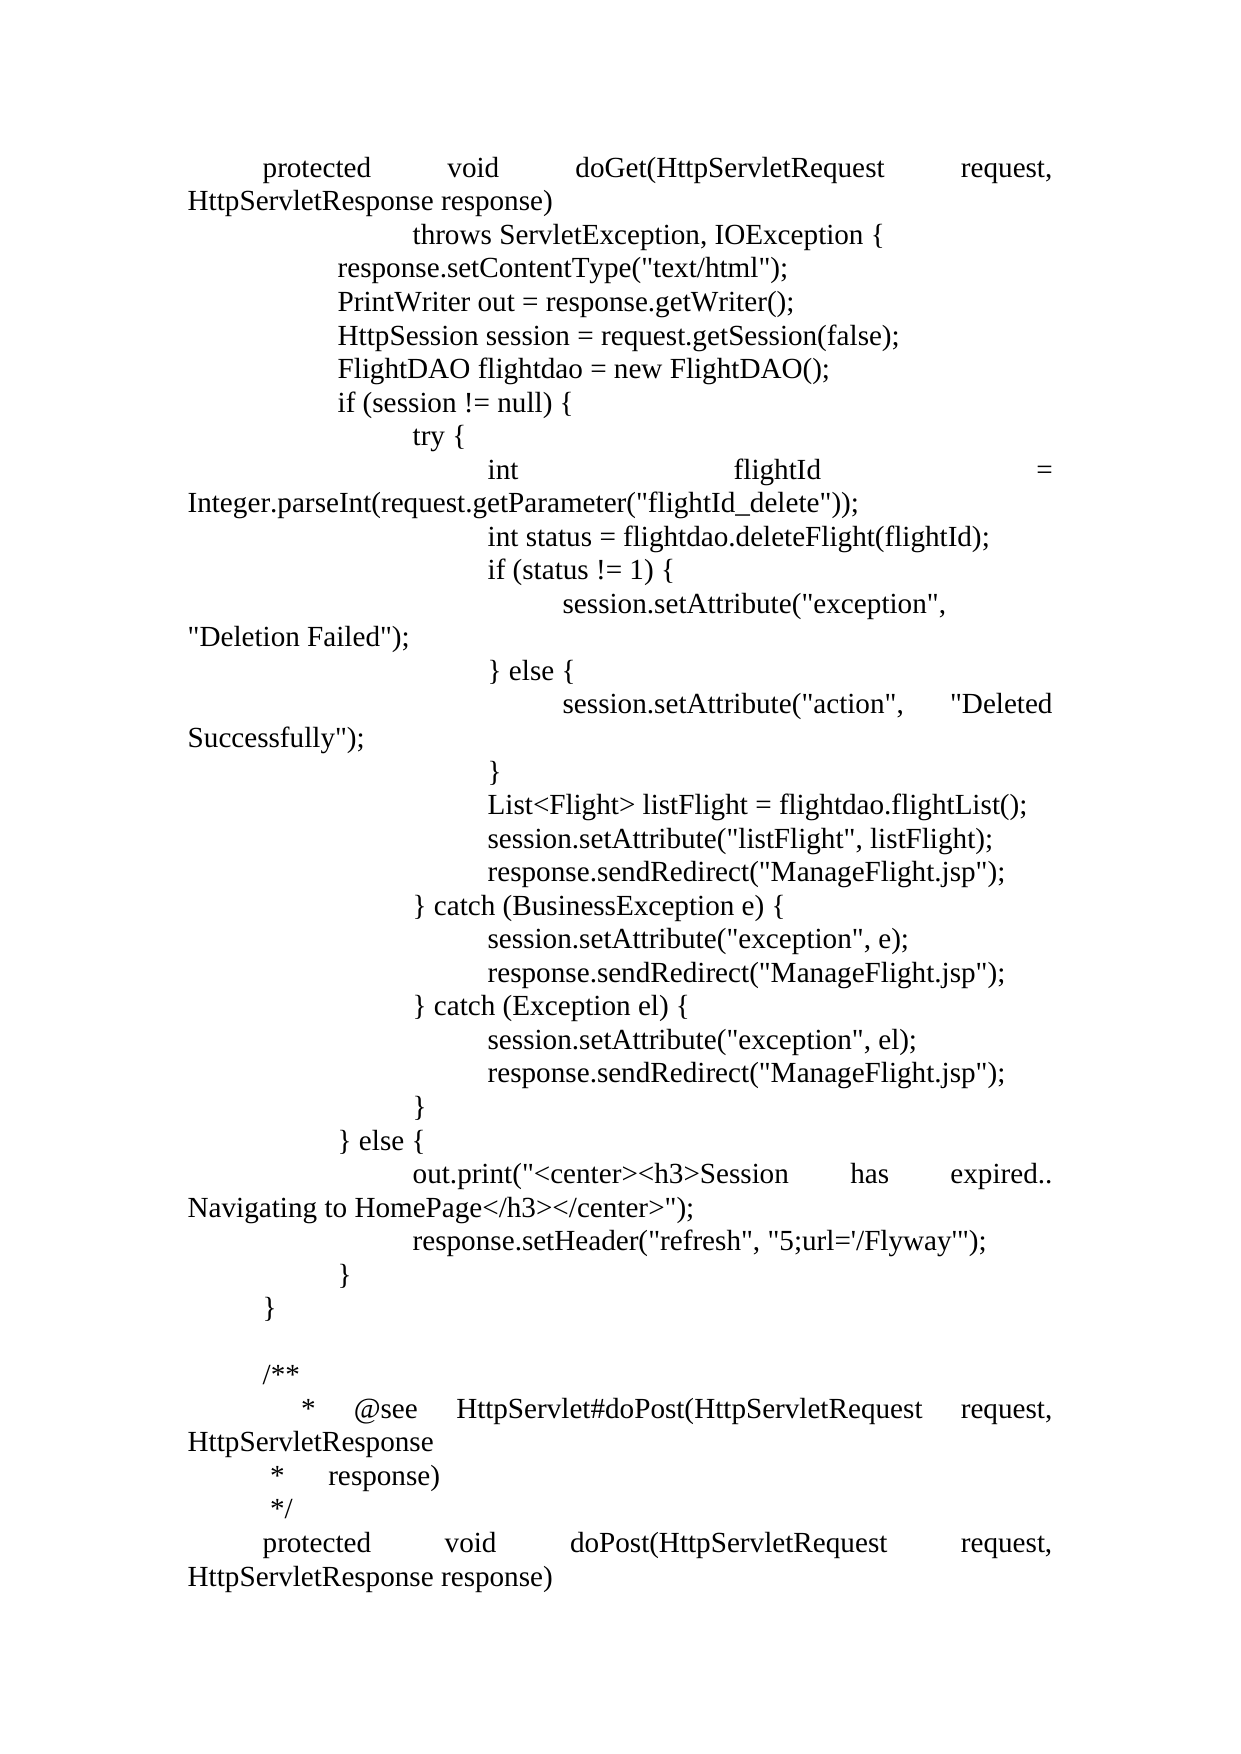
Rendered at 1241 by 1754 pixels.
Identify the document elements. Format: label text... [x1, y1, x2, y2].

text } [187, 1089, 1053, 1123]
text protected void doGet(HttpServletRequest request, HttpServletResponse response) [187, 150, 1053, 217]
text session.setAttribute("listFlight", listFlight); [187, 821, 1053, 854]
text session.setAttribute("action", "Deleted Successfully"); [187, 687, 1053, 754]
text int status = flightdao.deleteFlight(flightId); [187, 519, 1053, 552]
text response.sendRedirect("ManageFlight.jsp"); [187, 955, 1053, 988]
text List<Flight> listFlight = flightdao.flightList(); [187, 787, 1053, 821]
text int flightId = Integer.parseInt(request.getParameter("flightId_delete")); [187, 452, 1053, 519]
text } [187, 1290, 1053, 1324]
text } else { [187, 1123, 1053, 1156]
text } [187, 1257, 1053, 1290]
text session.setAttribute("exception", e); [187, 921, 1053, 955]
text } catch (BusinessException e) { [187, 888, 1053, 921]
text PrintWriter out = response.getWriter(); [187, 284, 1053, 318]
text } catch (Exception el) { [187, 988, 1053, 1022]
text */ [187, 1492, 1053, 1525]
text * @see HttpServlet#doPost(HttpServletRequest request, HttpServletResponse [187, 1391, 1053, 1458]
text } else { [187, 653, 1053, 687]
text throws ServletException, IOException { [187, 217, 1053, 251]
text response.sendRedirect("ManageFlight.jsp"); [187, 854, 1053, 888]
text try { [187, 418, 1053, 452]
text HttpSession session = request.getSession(false); [187, 318, 1053, 351]
text response.setHeader("refresh", "5;url='/Flyway'"); [187, 1223, 1053, 1257]
text if (status != 1) { [187, 552, 1053, 586]
text response.sendRedirect("ManageFlight.jsp"); [187, 1056, 1053, 1089]
text if (session != null) { [187, 385, 1053, 418]
text session.setAttribute("exception", el); [187, 1022, 1053, 1056]
text /** [187, 1357, 1053, 1391]
text protected void doPost(HttpServletRequest request, HttpServletResponse response) [187, 1525, 1053, 1592]
text session.setAttribute("exception", "Deletion Failed"); [187, 586, 1053, 653]
text * response) [187, 1458, 1053, 1492]
text } [187, 754, 1053, 787]
text FlightDAO flightdao = new FlightDAO(); [187, 351, 1053, 385]
text response.setContentType("text/html"); [187, 251, 1053, 284]
text out.print("<center><h3>Session has expired.. Navigating to HomePage</h3></center>"); [187, 1156, 1053, 1223]
